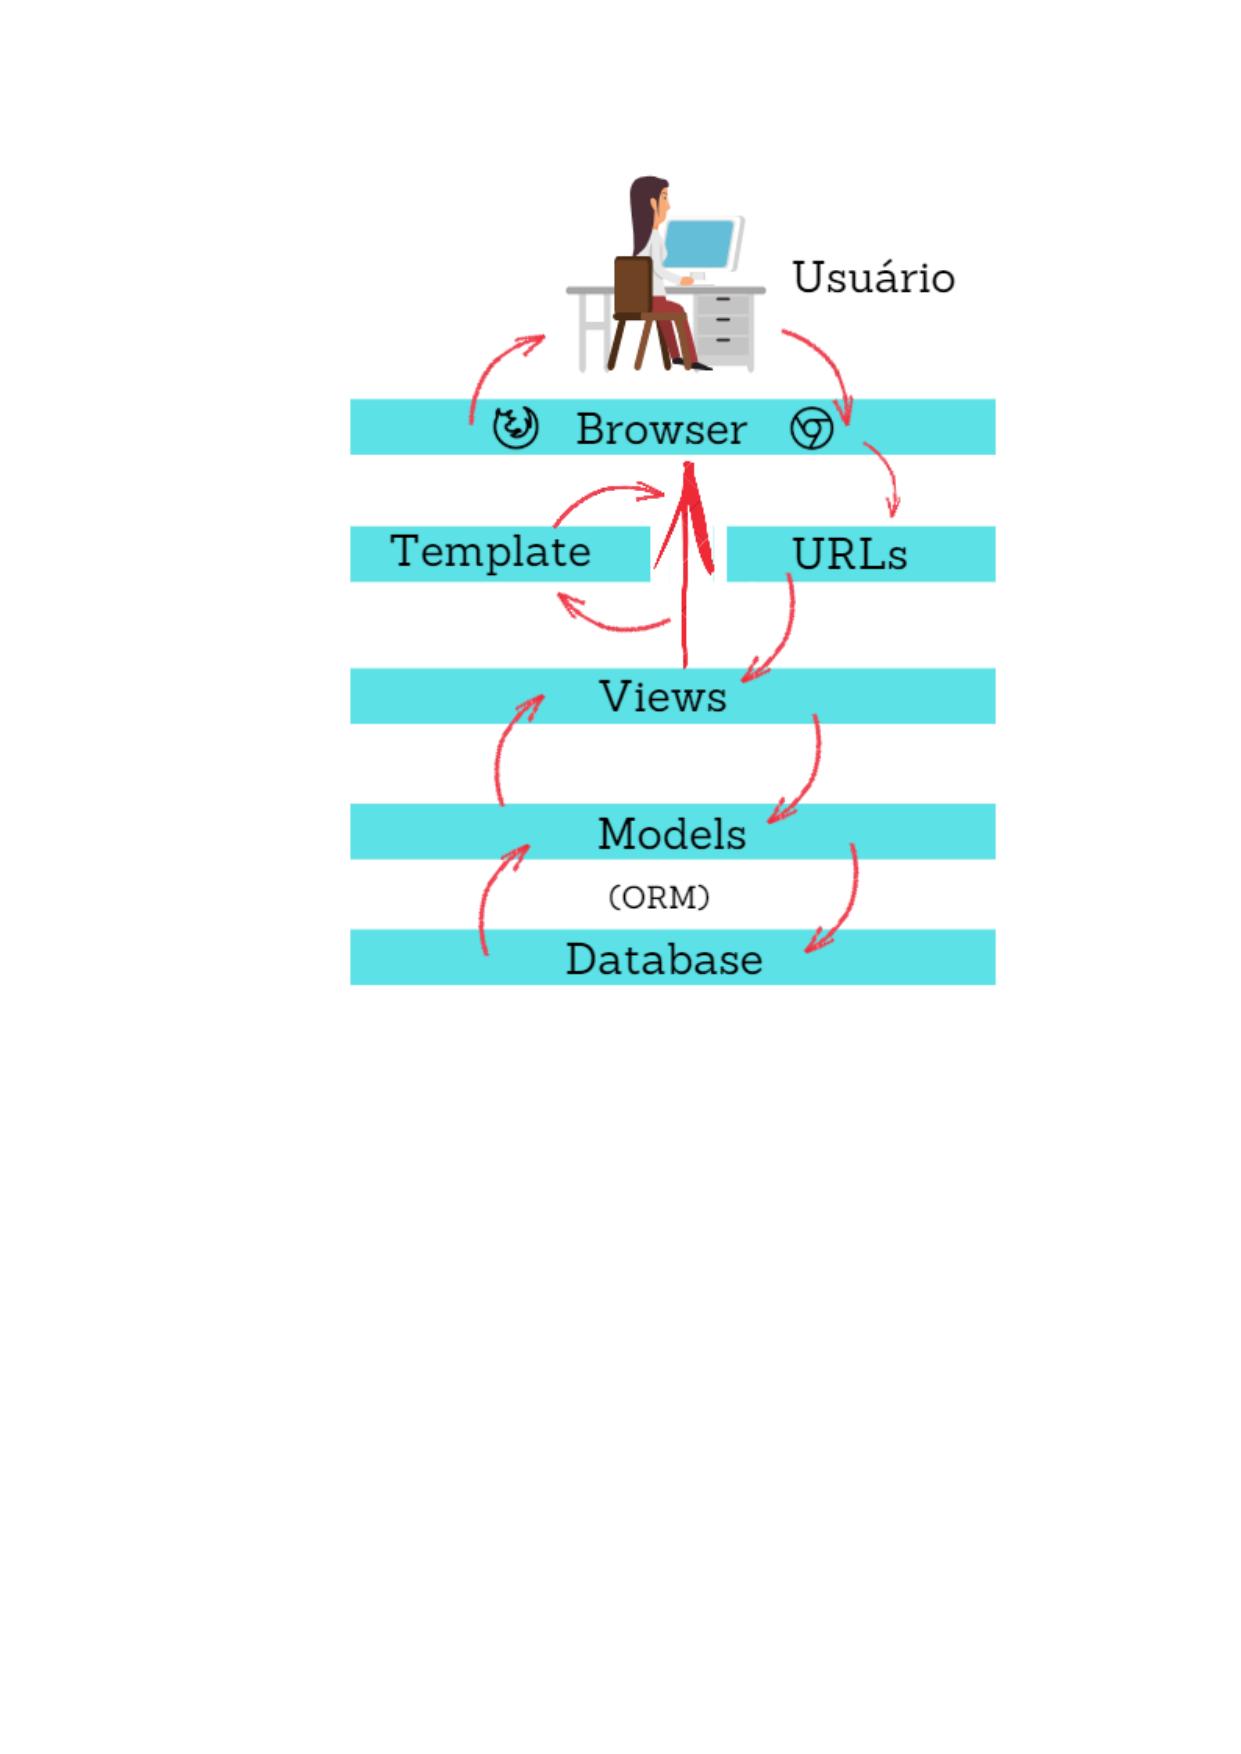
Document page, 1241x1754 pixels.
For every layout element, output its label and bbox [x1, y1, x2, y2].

picture [177, 147, 1168, 1051]
